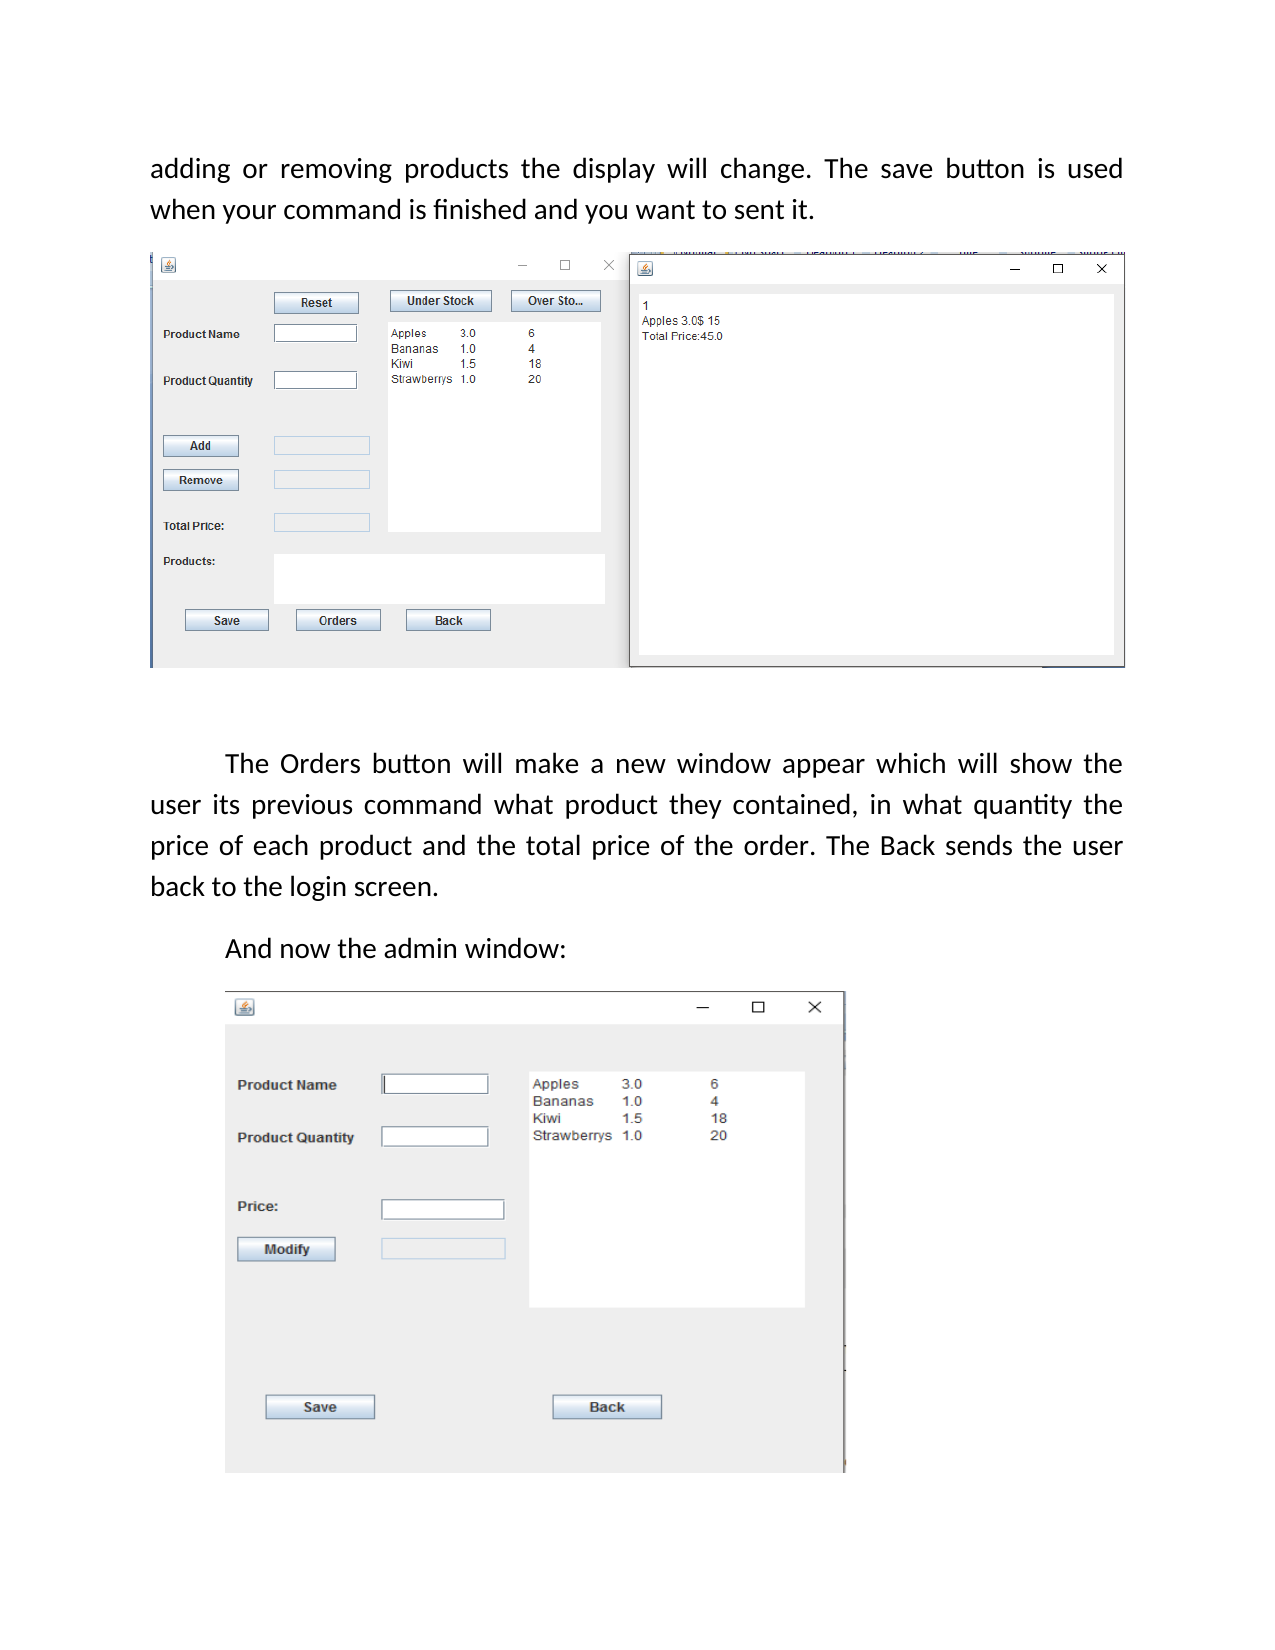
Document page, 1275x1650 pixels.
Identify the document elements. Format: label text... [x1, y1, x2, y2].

text And now the admin window: [150, 930, 1125, 966]
picture [225, 991, 847, 1473]
text The Orders button will make a new window appear which will show the user its previous command what product they contained, in what quantity the price of each product and the total price of the order. The Back sends the user back to the login screen. [150, 746, 1125, 904]
picture [150, 252, 1125, 668]
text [150, 150, 1125, 227]
